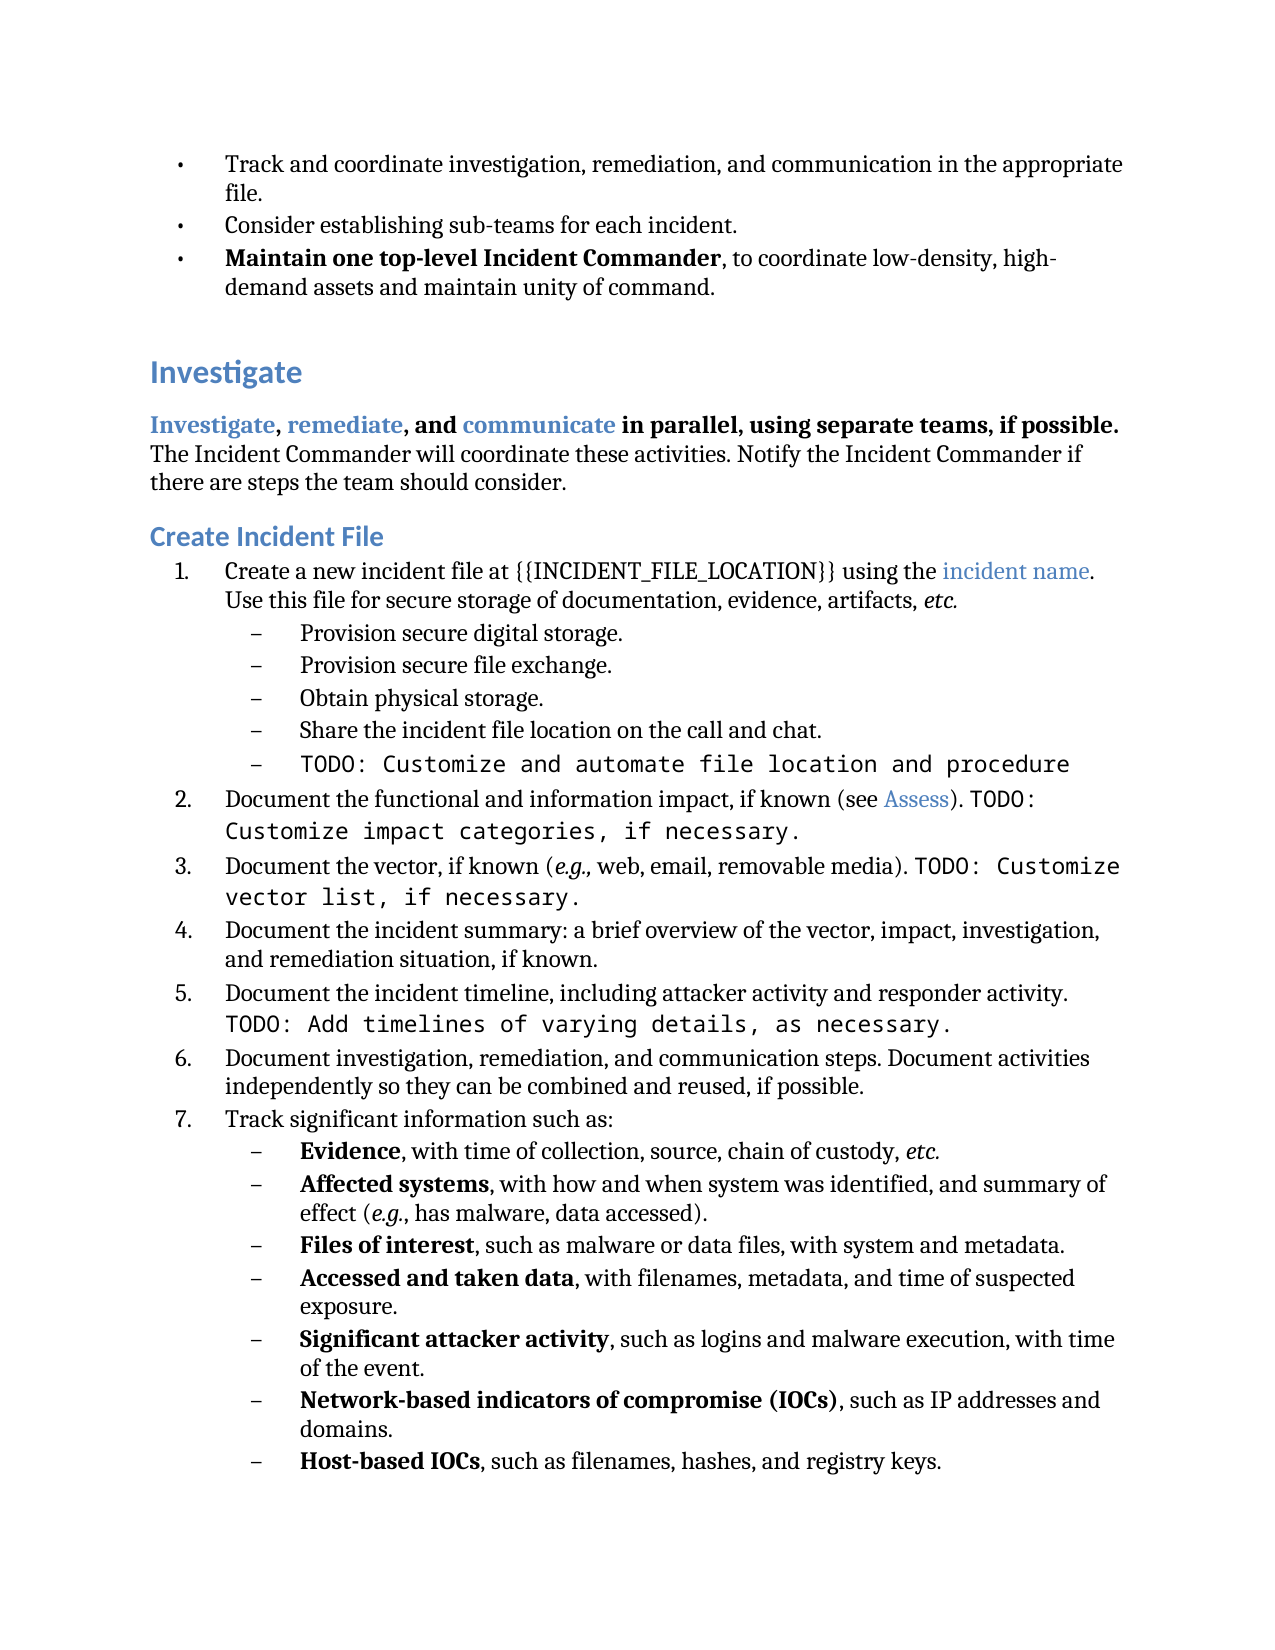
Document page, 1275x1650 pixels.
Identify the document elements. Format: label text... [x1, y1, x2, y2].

list Host-based IOCs, such as filenames, hashes, and registry keys. [250, 1447, 1125, 1476]
list Network-based indicators of compromise (IOCs), such as IP addresses and domains. [250, 1386, 1125, 1443]
list Significant attacker activity, such as logins and malware execution, with time of the event. [250, 1325, 1125, 1382]
list Files of interest, such as malware or data files, with system and metadata. [250, 1231, 1125, 1260]
list Consider establishing sub-teams for each incident. [175, 211, 1125, 240]
text Investigate, remediate, and communicate in parallel, using separate teams, if possible. The Incident Commander will coordinate these activities. Notify the Incident Commander if there are steps the team should consider. [150, 411, 1125, 497]
list Document the incident summary: a brief overview of the vector, impact, investigation, and remediation situation, if known. [175, 916, 1125, 973]
list Create a new incident file at {{INCIDENT_FILE_LOCATION}} using the incident name. Use this file for secure storage of documentation, evidence, artifacts, etc. [175, 557, 1125, 615]
list Track and coordinate investigation, remediation, and communication in the appropriate file. [175, 150, 1125, 207]
list Document investigation, remediation, and communication steps. Document activities independently so they can be combined and reused, if possible. [175, 1043, 1125, 1101]
list Provision secure file exchange. [250, 651, 1125, 680]
list Document the incident timeline, including attacker activity and responder activity. TODO: Add timelines of varying details, as necessary. [175, 977, 1125, 1040]
list Share the incident file location on the call and chat. [250, 716, 1125, 745]
list Document the functional and information impact, if known (see Assess). TODO: Customize impact categories, if necessary. [175, 783, 1125, 846]
list Evidence, with time of collection, source, chain of custody, etc. [250, 1137, 1125, 1166]
list Track significant information such as: [175, 1105, 1125, 1133]
subtitle Investigate [150, 351, 1125, 392]
list TODO: Customize and automate file location and procedure [250, 748, 1125, 780]
list Document the vector, if known (e.g., web, email, removable media). TODO: Customize vector list, if necessary. [175, 850, 1125, 912]
list Maintain one top-level Incident Commander, to coordinate low-density, high-demand assets and maintain unity of command. [175, 244, 1125, 301]
list Provision secure digital storage. [250, 618, 1125, 647]
list Affected systems, with how and when system was identified, and summary of effect (e.g., has malware, data accessed). [250, 1170, 1125, 1227]
list Accessed and taken data, with filenames, metadata, and time of suspected exposure. [250, 1263, 1125, 1321]
list Obtain physical storage. [250, 683, 1125, 712]
subtitle Create Incident File [150, 518, 1125, 553]
